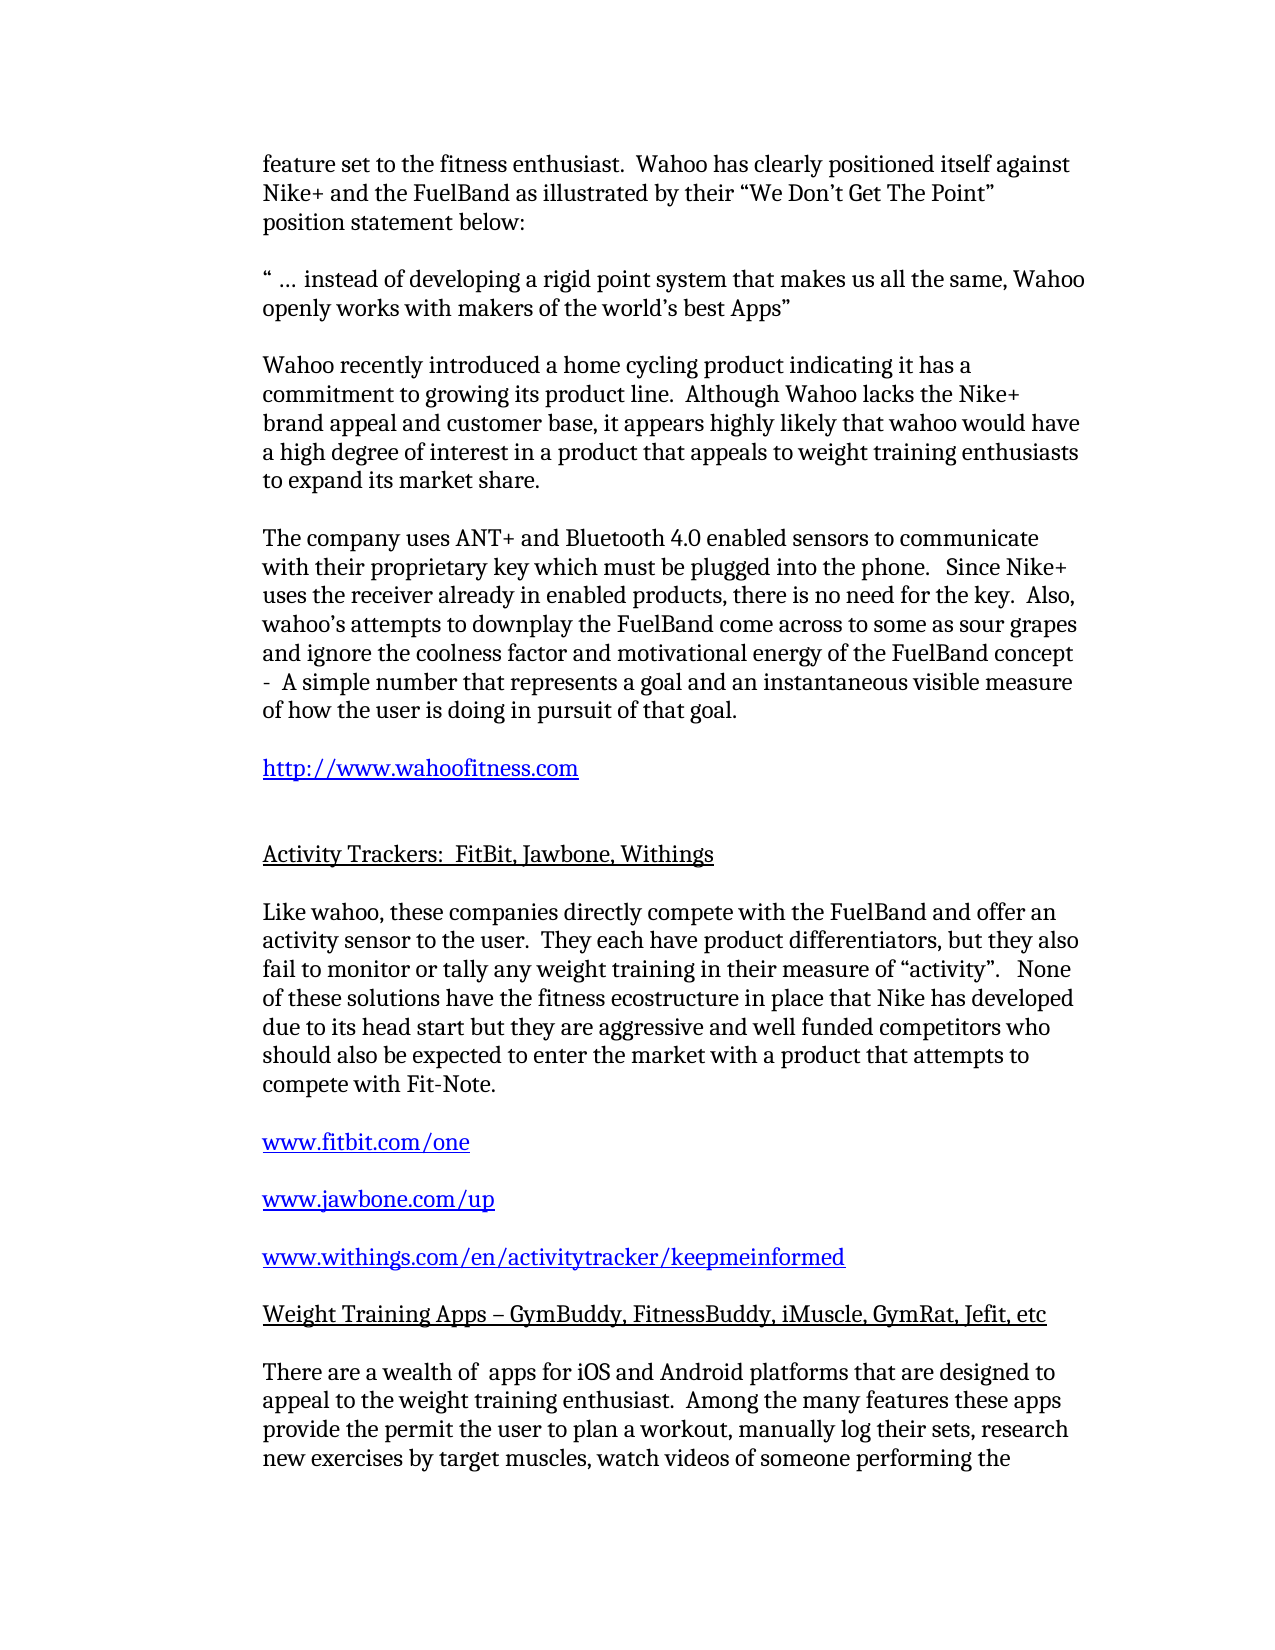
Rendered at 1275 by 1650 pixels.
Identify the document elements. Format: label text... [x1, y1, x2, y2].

text Weight Training Apps – GymBuddy, FitnessBuddy, iMuscle, GymRat, Jefit, etc [262, 1300, 1087, 1329]
text www.fitbit.com/one [262, 1127, 1087, 1156]
text www.withings.com/en/activitytracker/keepmeinformed [262, 1242, 1087, 1271]
text The company uses ANT+ and Bluetooth 4.0 enabled sensors to communicate with their proprietary key which must be plugged into the phone. Since Nike+ uses the receiver already in enabled products, there is no need for the key. Also, wahoo’s attempts to downplay the FuelBand come across to some as sour grapes and ignore the coolness factor and motivational energy of the FuelBand concept - A simple number that represents a goal and an instantaneous visible measure of how the user is doing in pursuit of that goal. [262, 524, 1087, 725]
text www.jawbone.com/up [262, 1185, 1087, 1214]
text Wahoo recently introduced a home cycling product indicating it has a commitment to growing its product line. Although Wahoo lacks the Nike+ brand appeal and customer base, it appears highly likely that wahoo would have a high degree of interest in a product that appeals to weight training enthusiasts to expand its market share. [262, 351, 1087, 495]
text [262, 150, 1087, 236]
text http://www.wahoofitness.com [262, 754, 1087, 782]
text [262, 1357, 1087, 1472]
text Like wahoo, these companies directly compete with the FuelBand and offer an activity sensor to the user. They each have product differentiators, but they also fail to monitor or tally any weight training in their measure of “activity”. None of these solutions have the fitness ecostructure in place that Nike has developed due to its head start but they are aggressive and well funded competitors who should also be expected to enter the market with a product that attempts to compete with Fit-Note. [262, 897, 1087, 1099]
text Activity Trackers: FitBit, Jawbone, Withings [262, 840, 1087, 869]
text “ … instead of developing a rigid point system that makes us all the same, Wahoo openly works with makers of the world’s best Apps” [262, 265, 1087, 322]
